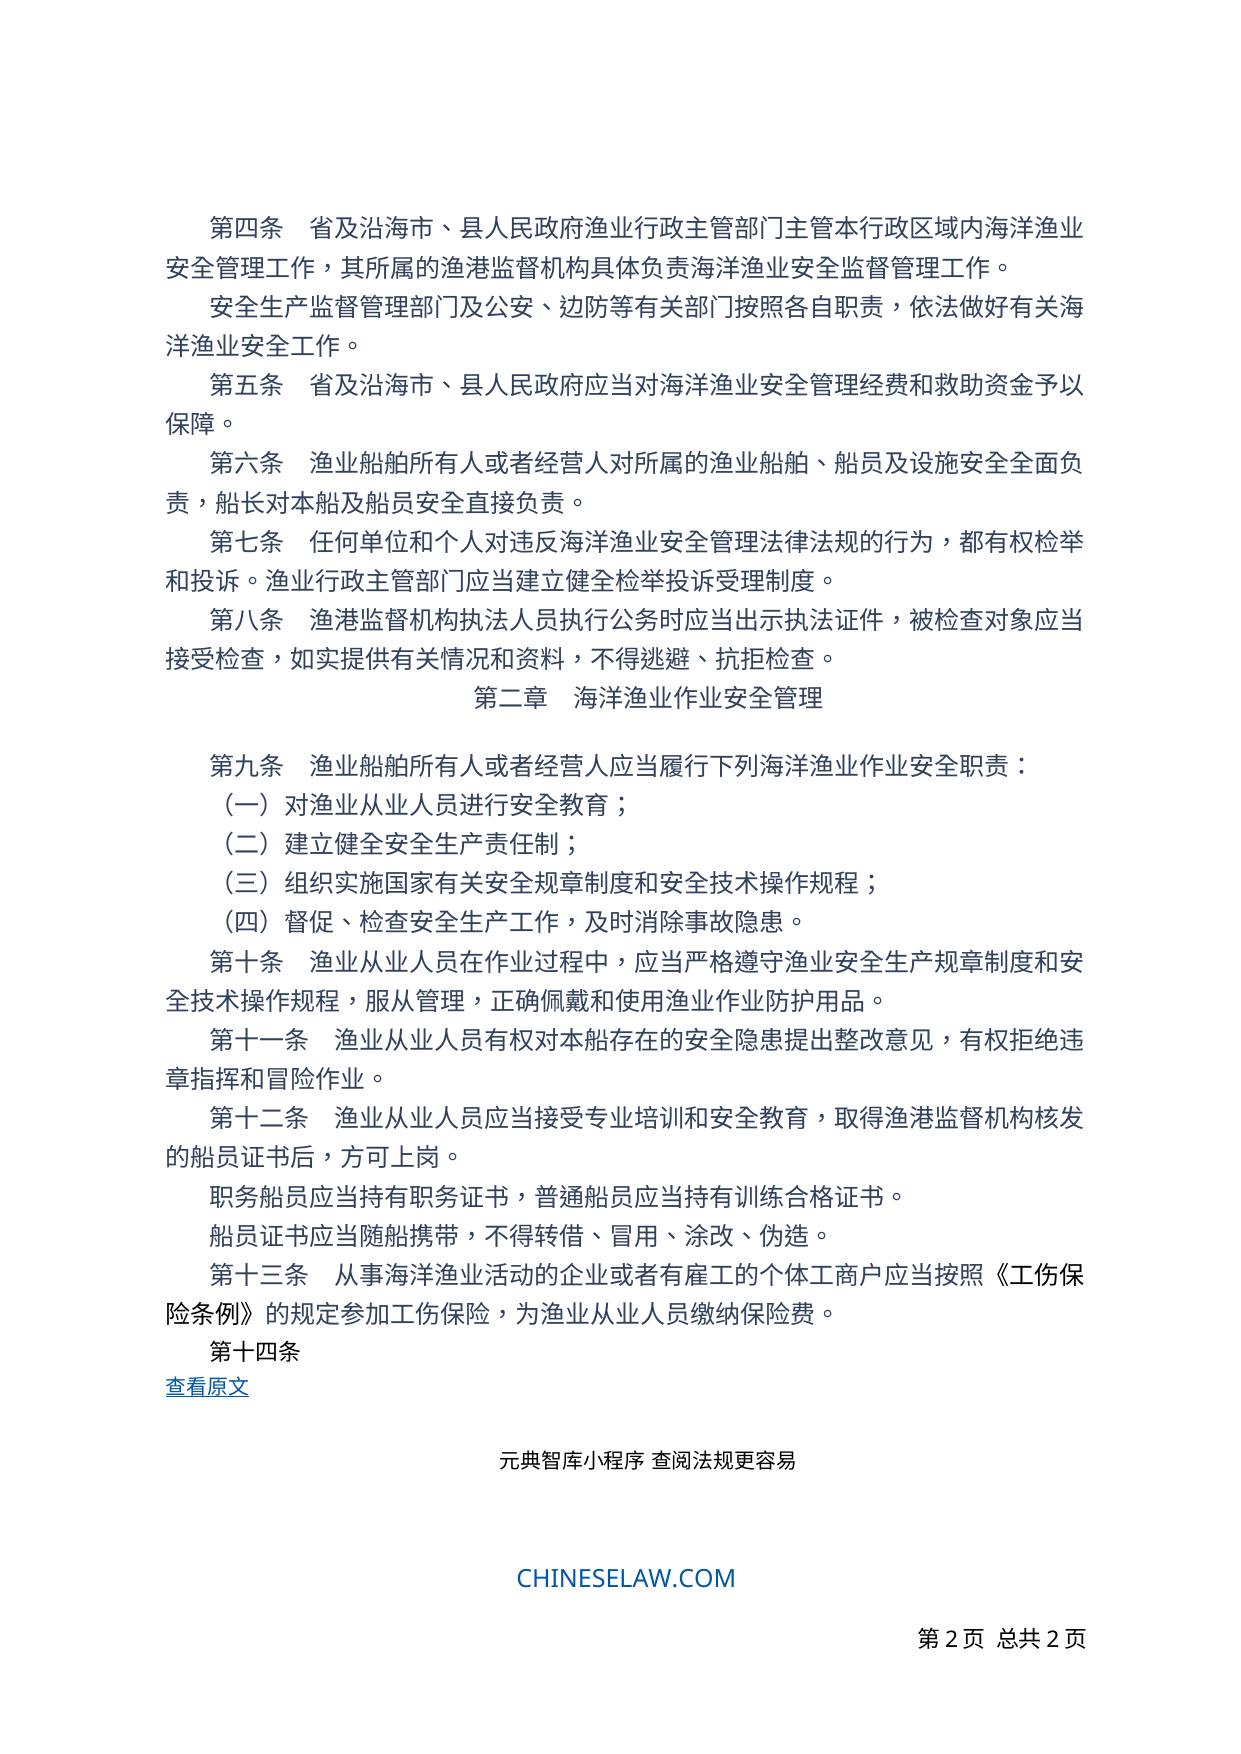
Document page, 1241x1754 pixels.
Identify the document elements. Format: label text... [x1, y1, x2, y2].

text （二）建立健全安全生产责任制； [166, 827, 1087, 861]
text （四）督促、检查安全生产工作，及时消除事故隐患。 [166, 905, 1087, 939]
text （一）对渔业从业人员进行安全教育； [166, 787, 1087, 822]
text 第八条 渔港监督机构执法人员执行公务时应当出示执法证件，被检查对象应当接受检查，如实提供有关情况和资料，不得逃避、抗拒检查。 [166, 603, 1087, 664]
text 第十四条 [166, 1336, 1087, 1367]
text 第五条 省及沿海市、县人民政府应当对海洋渔业安全管理经费和救助资金予以保障。 [166, 368, 1087, 441]
text （三）组织实施国家有关安全规章制度和安全技术操作规程； [166, 866, 1087, 900]
text 第七条 任何单位和个人对违反海洋渔业安全管理法律法规的行为，都有权检举和投诉。渔业行政主管部门应当建立健全检举投诉受理制度。 [166, 524, 1087, 598]
text 第十三条 从事海洋渔业活动的企业或者有雇工的个体工商户应当按照《工伤保险条例》的规定参加工伤保险，为渔业从业人员缴纳保险费。 [166, 1257, 1087, 1331]
text 第十一条 渔业从业人员有权对本船存在的安全隐患提出整改意见，有权拒绝违章指挥和冒险作业。 [166, 1022, 1087, 1096]
text 第六条 渔业船舶所有人或者经营人对所属的渔业船舶、船员及设施安全全面负责，船长对本船及船员安全直接负责。 [166, 446, 1087, 519]
text 第十二条 渔业从业人员应当接受专业培训和安全教育，取得渔港监督机构核发的船员证书后，方可上岗。 [166, 1101, 1087, 1174]
text 查看原文 [166, 1372, 1087, 1400]
text 元典智库小程序 查阅法规更容易 [166, 1425, 1087, 1479]
text 第二章 海洋渔业作业安全管理 [166, 664, 1087, 715]
text 职务船员应当持有职务证书，普通船员应当持有训练合格证书。 [166, 1179, 1087, 1213]
text 第四条 省及沿海市、县人民政府渔业行政主管部门主管本行政区域内海洋渔业安全管理工作，其所属的渔港监督机构具体负责海洋渔业安全监督管理工作。 [166, 211, 1087, 284]
text 第九条 渔业船舶所有人或者经营人应当履行下列海洋渔业作业安全职责： [166, 748, 1087, 782]
text 第十条 渔业从业人员在作业过程中，应当严格遵守渔业安全生产规章制度和安全技术操作规程，服从管理，正确佩戴和使用渔业作业防护用品。 [166, 944, 1087, 1017]
text 安全生产监督管理部门及公安、边防等有关部门按照各自职责，依法做好有关海洋渔业安全工作。 [166, 289, 1087, 363]
text 船员证书应当随船携带，不得转借、冒用、涂改、伪造。 [166, 1218, 1087, 1252]
